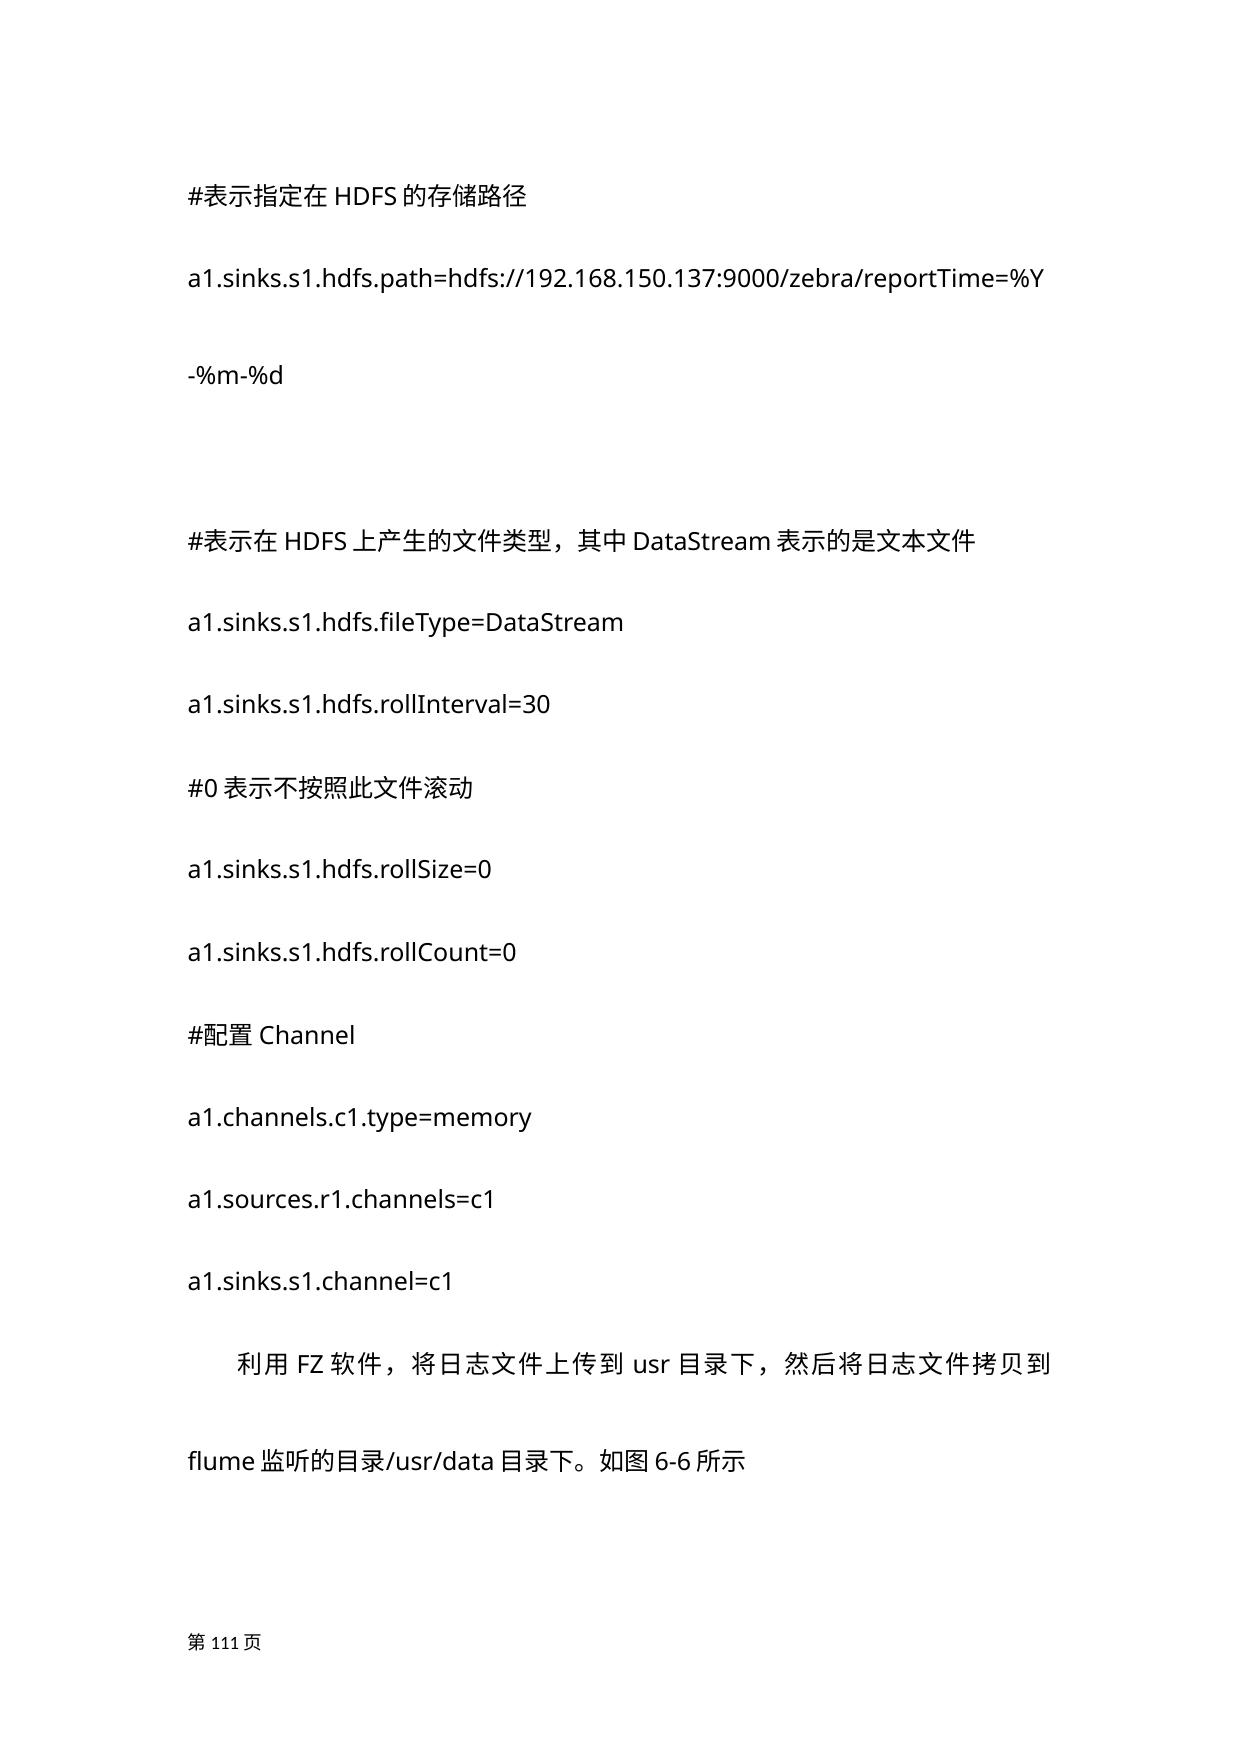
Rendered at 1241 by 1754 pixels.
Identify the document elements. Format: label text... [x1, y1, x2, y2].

text a1.sinks.s1.hdfs.rollCount=0 [187, 919, 1053, 984]
text a1.sinks.s1.hdfs.rollSize=0 [187, 837, 1053, 902]
text a1.sinks.s1.hdfs.fileType=DataStream [187, 590, 1053, 655]
text a1.sinks.s1.channel=c1 [187, 1248, 1053, 1313]
text a1.sources.r1.channels=c1 [187, 1166, 1053, 1231]
text 利用FZ软件，将日志文件上传到usr目录下，然后将日志文件拷贝到flume监听的目录/usr/data目录下。如图6-6所示 [187, 1330, 1053, 1492]
text #0表示不按照此文件滚动 [187, 754, 1053, 819]
text a1.sinks.s1.hdfs.path=hdfs://192.168.150.137:9000/zebra/reportTime=%Y -%m-%d [187, 245, 1053, 408]
text #配置Channel [187, 1001, 1053, 1066]
text a1.channels.c1.type=memory [187, 1084, 1053, 1149]
text #表示指定在HDFS的存储路径 [187, 162, 1053, 227]
text a1.sinks.s1.hdfs.rollInterval=30 [187, 672, 1053, 737]
text #表示在HDFS上产生的文件类型，其中DataStream表示的是文本文件 [187, 507, 1053, 572]
